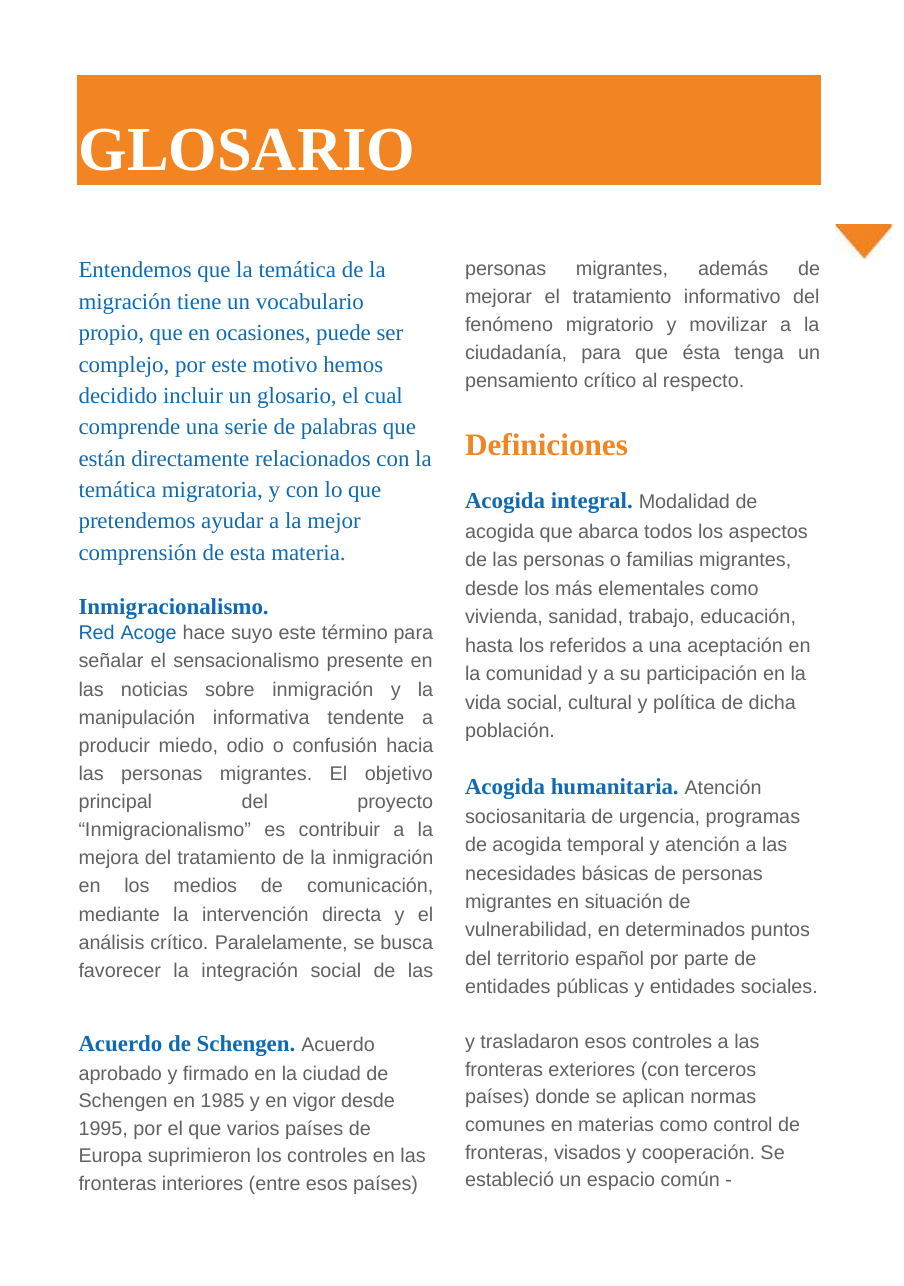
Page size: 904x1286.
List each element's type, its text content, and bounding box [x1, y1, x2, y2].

text Red Acoge hace suyo este término para señalar el sensacionalismo presente en las noticias sobre inmigración y la manipulación informativa tendente a producir miedo, odio o confusión hacia las personas migrantes. El objetivo principal del proyecto “Inmigracionalismo” es contribuir a la mejora del tratamiento de la inmigración en los medios de comunicación, mediante la intervención directa y el análisis crítico. Paralelamente, se busca favorecer la integración social de las personas migrantes, además de mejorar el tratamiento informativo del fenómeno migratorio y movilizar a la ciudadanía, para que ésta tenga un pensamiento crítico al respecto. [78, 621, 433, 981]
text Acogida humanitaria. Atención sociosanitaria de urgencia, programas de acogida temporal y atención a las necesidades básicas de personas migrantes en situación de vulnerabilidad, en determinados puntos del territorio español por parte de entidades públicas y entidades sociales. [465, 773, 820, 997]
picture [835, 224, 892, 259]
text Acogida integral. Modalidad de acogida que abarca todos los aspectos de las personas o familias migrantes, desde los más elementales como vivienda, sanidad, trabajo, educación, hasta los referidos a una aceptación en la comunidad y a su participación en la vida social, cultural y política de dicha población. [465, 487, 820, 742]
text Red Acoge hace suyo este término para señalar el sensacionalismo presente en las noticias sobre inmigración y la manipulación informativa tendente a producir miedo, odio o confusión hacia las personas migrantes. El objetivo principal del proyecto “Inmigracionalismo” es contribuir a la mejora del tratamiento de la inmigración en los medios de comunicación, mediante la intervención directa y el análisis crítico. Paralelamente, se busca favorecer la integración social de las personas migrantes, además de mejorar el tratamiento informativo del fenómeno migratorio y movilizar a la ciudadanía, para que ésta tenga un pensamiento crítico al respecto. [465, 257, 820, 392]
text Inmigracionalismo. [78, 593, 433, 619]
text Entendemos que la temática de la migración tiene un vocabulario propio, que en ocasiones, puede ser complejo, por este motivo hemos decidido incluir un glosario, el cual comprende una serie de palabras que están directamente relacionados con la temática migratoria, y con lo que pretendemos ayudar a la mejor comprensión de esta materia. [78, 257, 433, 565]
text Definiciones [465, 426, 820, 462]
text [78, 1030, 433, 1194]
text GLOSARIO [78, 76, 820, 184]
